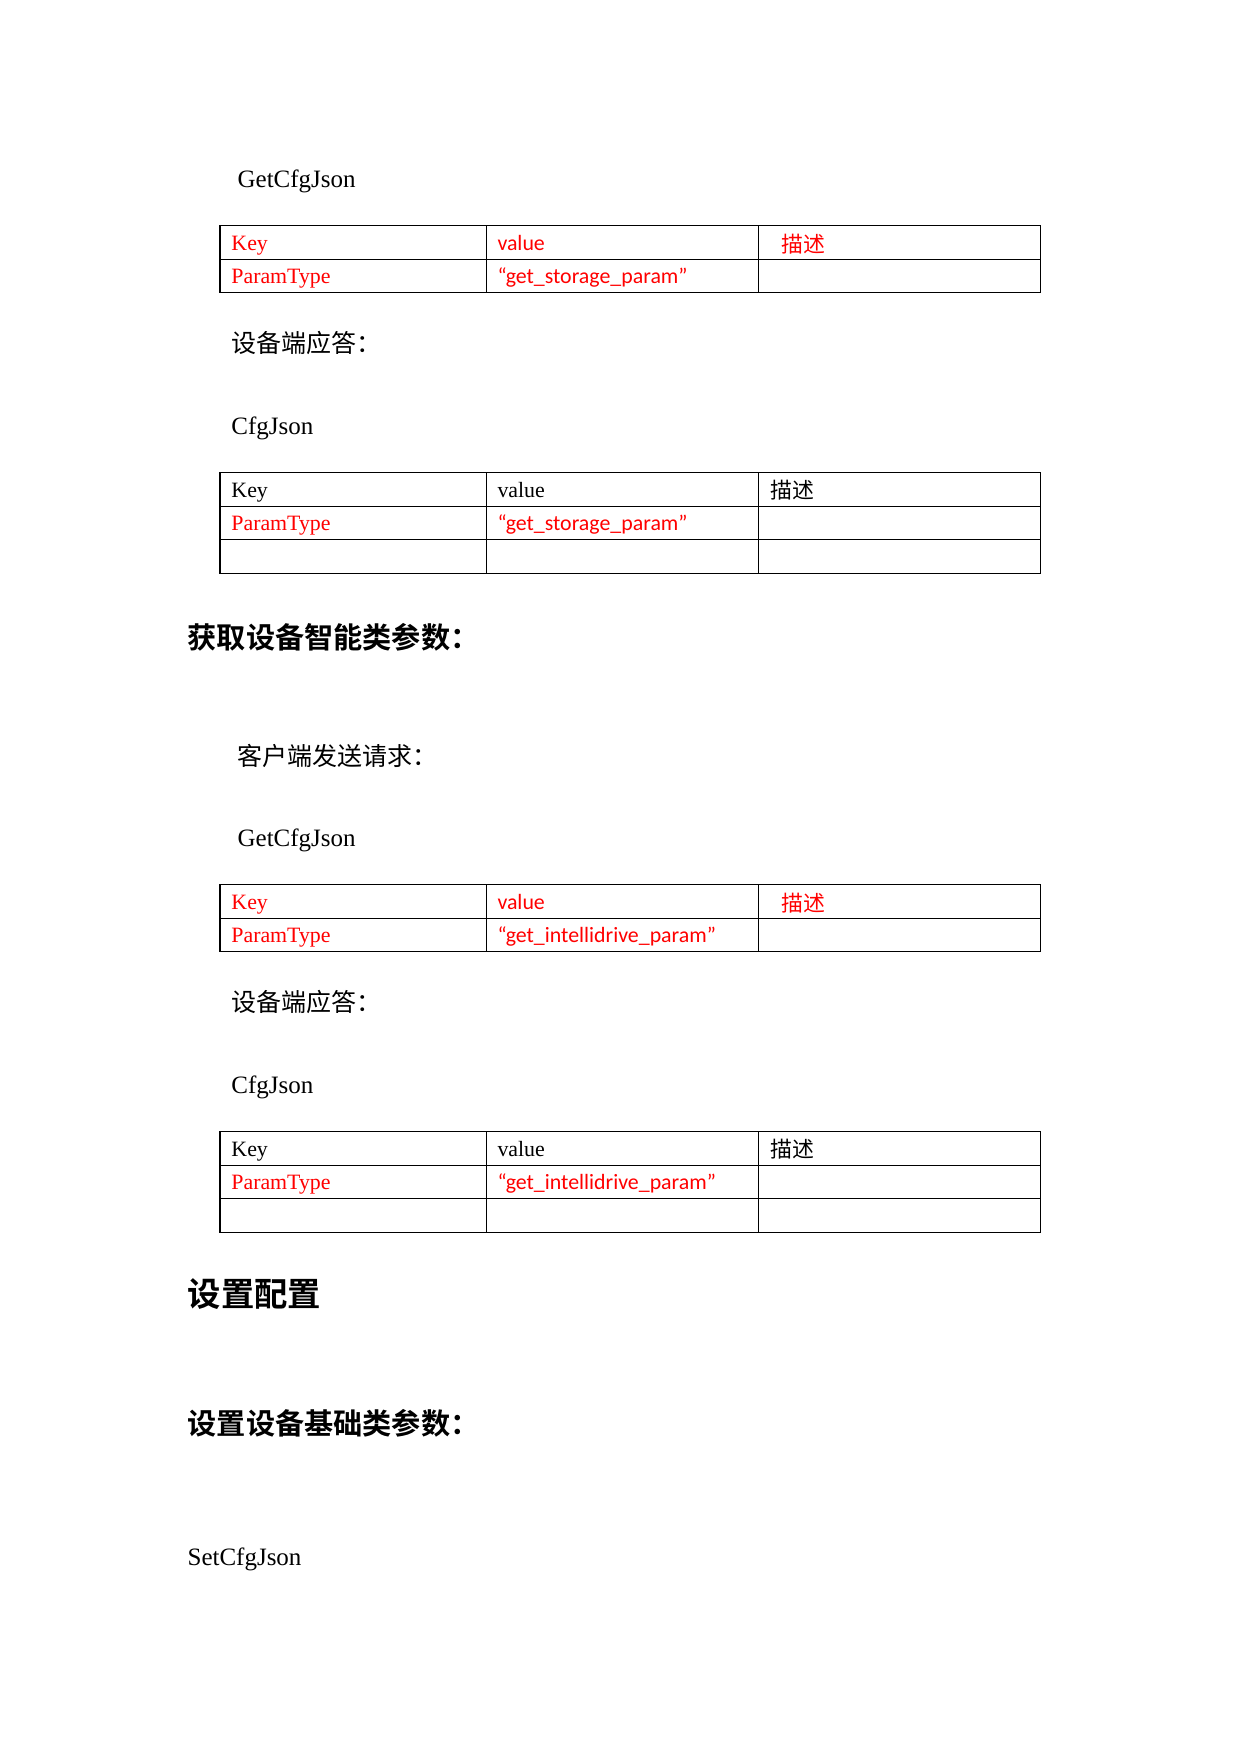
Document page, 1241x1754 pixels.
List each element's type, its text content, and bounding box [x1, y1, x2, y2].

table_header value [487, 885, 758, 918]
table_cell “get_storage_param” [487, 507, 758, 539]
text SetCfgJson [187, 1540, 1053, 1573]
table_cell [487, 1199, 758, 1232]
table_cell [487, 540, 758, 573]
table_cell [759, 507, 1040, 539]
table_cell “get_intellidrive_param” [487, 1166, 758, 1198]
table_cell “get_intellidrive_param” [487, 919, 758, 951]
table_cell ParamType [221, 919, 486, 951]
table_cell ParamType [221, 1166, 486, 1198]
table_header Key [221, 226, 486, 259]
table_header value [487, 473, 758, 506]
text CfgJson [187, 409, 1053, 441]
table_cell [759, 540, 1040, 573]
table_header value [487, 226, 758, 259]
table_cell ParamType [221, 507, 486, 539]
table_header 描述 [759, 226, 1040, 259]
table_cell ParamType [221, 260, 486, 292]
table_header 描述 [759, 885, 1040, 918]
text 设备端应答： [187, 968, 1053, 1033]
subtitle 获取设备智能类参数： [187, 603, 1053, 668]
table_cell [759, 1166, 1040, 1198]
text CfgJson [187, 1068, 1053, 1100]
table_header Key [221, 473, 486, 506]
subtitle 设置配置 [187, 1260, 1053, 1325]
subtitle 设置设备基础类参数： [187, 1389, 1053, 1454]
table_cell “get_storage_param” [487, 260, 758, 292]
text 设备端应答： [187, 309, 1053, 374]
table_cell [759, 260, 1040, 292]
table_cell [221, 540, 486, 573]
table_header 描述 [759, 473, 1040, 506]
table_header Key [221, 885, 486, 918]
text 客户端发送请求： [187, 722, 1053, 787]
table_cell [221, 1199, 486, 1232]
table_cell [759, 919, 1040, 951]
text GetCfgJson [187, 821, 1053, 853]
table_header Key [221, 1132, 486, 1164]
table_header value [487, 1132, 758, 1164]
text GetCfgJson [187, 162, 1053, 194]
table_header 描述 [759, 1132, 1040, 1164]
table_cell [759, 1199, 1040, 1232]
